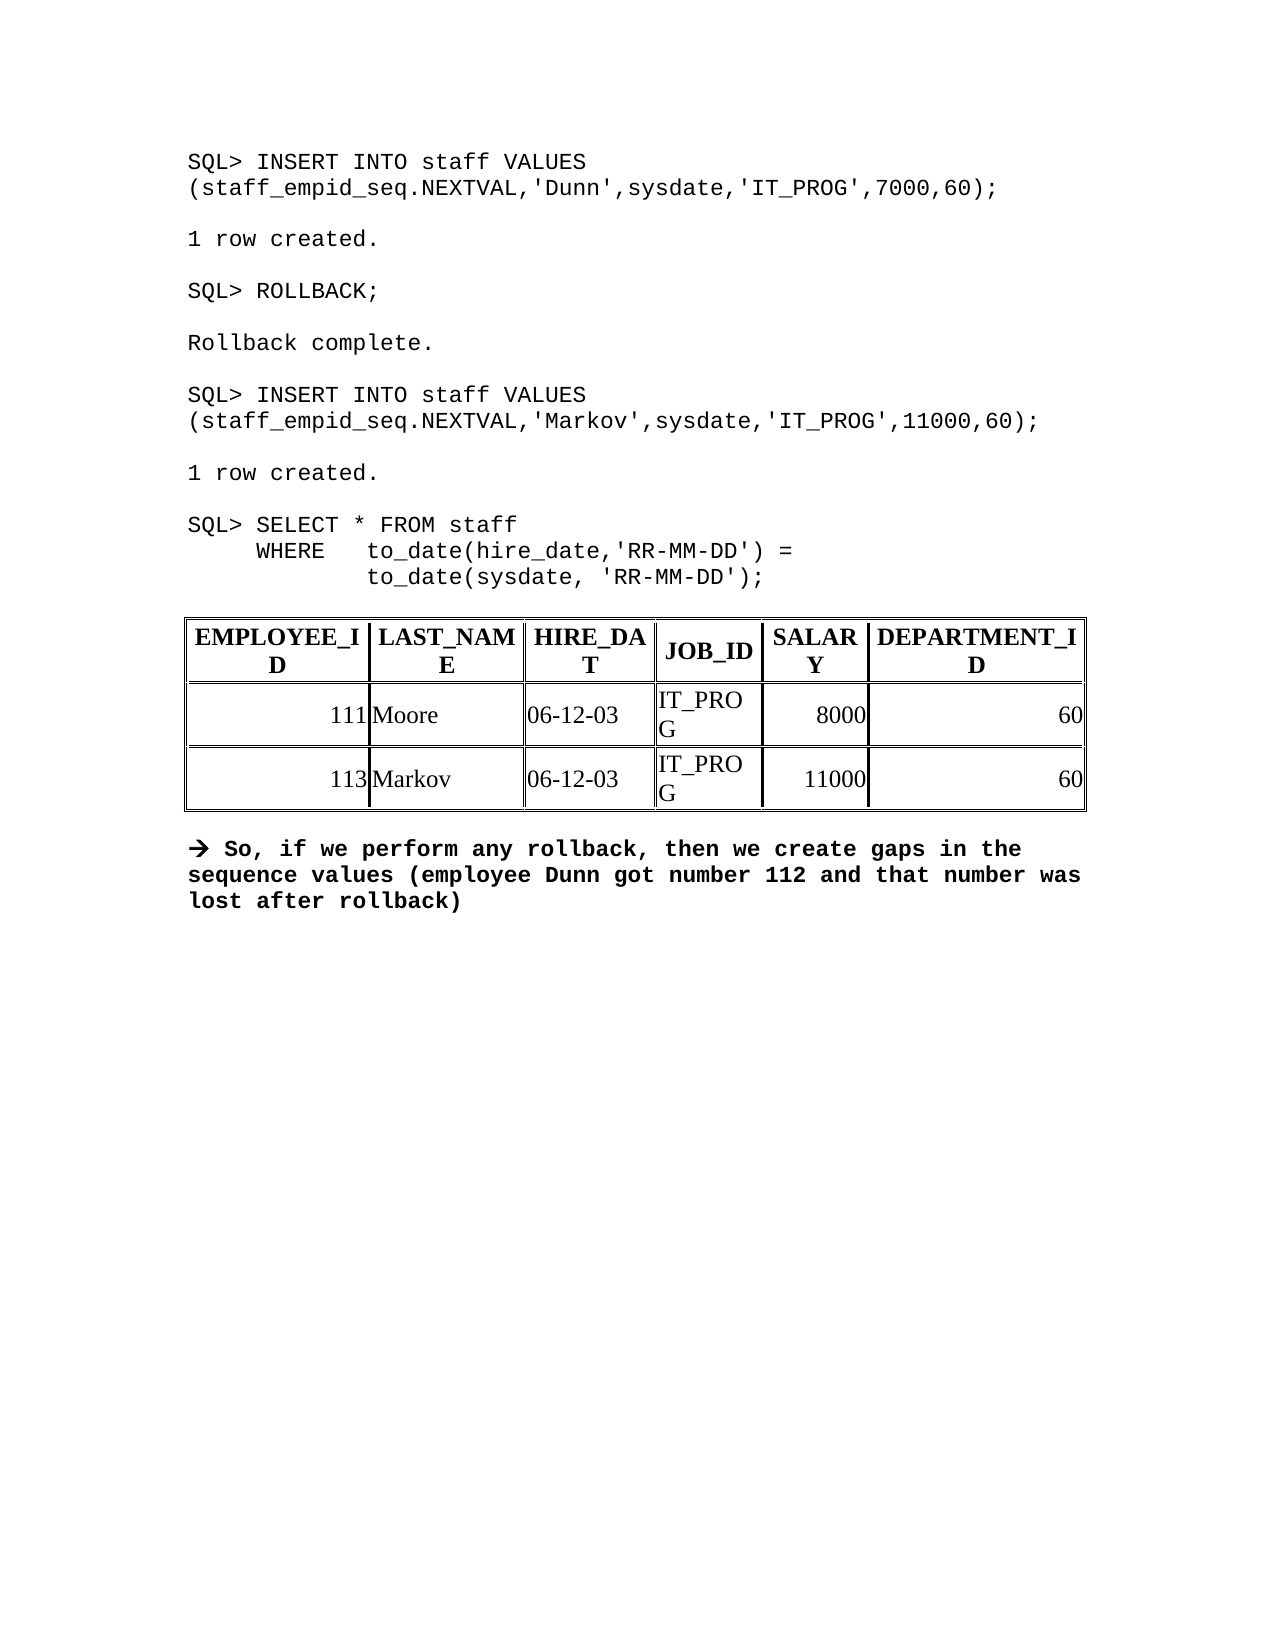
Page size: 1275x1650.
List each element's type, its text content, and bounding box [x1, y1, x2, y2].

text 1 row created. [187, 228, 1087, 254]
table_header JOB_ID [656, 618, 762, 681]
table_cell [371, 684, 523, 744]
text 1 row created. [187, 461, 1087, 487]
text to_date(sysdate, 'RR-MM-DD'); [187, 565, 1087, 591]
table_cell 111 [185, 681, 369, 744]
text WHERE to_date(hire_date,'RR-MM-DD') = [187, 539, 1087, 565]
text SQL> INSERT INTO staff VALUES (staff_empid_seq.NEXTVAL,'Markov',sysdate,'IT_PROG',11000,60); [187, 383, 1087, 435]
text SQL> INSERT INTO staff VALUES (staff_empid_seq.NEXTVAL,'Dunn',sysdate,'IT_PROG',7000,60); [187, 150, 1087, 202]
table_cell 60 [868, 681, 1085, 744]
table_header HIRE_DAT [525, 620, 656, 681]
text So, if we perform any rollback, then we create gaps in the sequence values (employee Dunn got number 112 and that number was lost after rollback) [187, 838, 1087, 915]
table_header LAST_NAME [369, 620, 524, 681]
table_cell 8000 [764, 684, 867, 744]
text SQL> ROLLBACK; [187, 280, 1087, 306]
table_header EMPLOYEE_ID [187, 620, 369, 681]
table_cell [526, 684, 654, 744]
table_cell Markov [369, 748, 524, 808]
table_cell [525, 748, 656, 808]
table_header SALARY [762, 620, 868, 681]
table_cell 113 [187, 745, 369, 808]
table_cell 11000 [762, 748, 868, 808]
table_cell 60 [868, 745, 1084, 808]
text SQL> SELECT * FROM staff [187, 513, 1087, 539]
table_cell IT_PROG [657, 684, 761, 744]
table_header DEPARTMENT_ID [868, 620, 1084, 681]
table_cell IT_PROG [656, 748, 762, 808]
text Rollback complete. [187, 332, 1087, 357]
